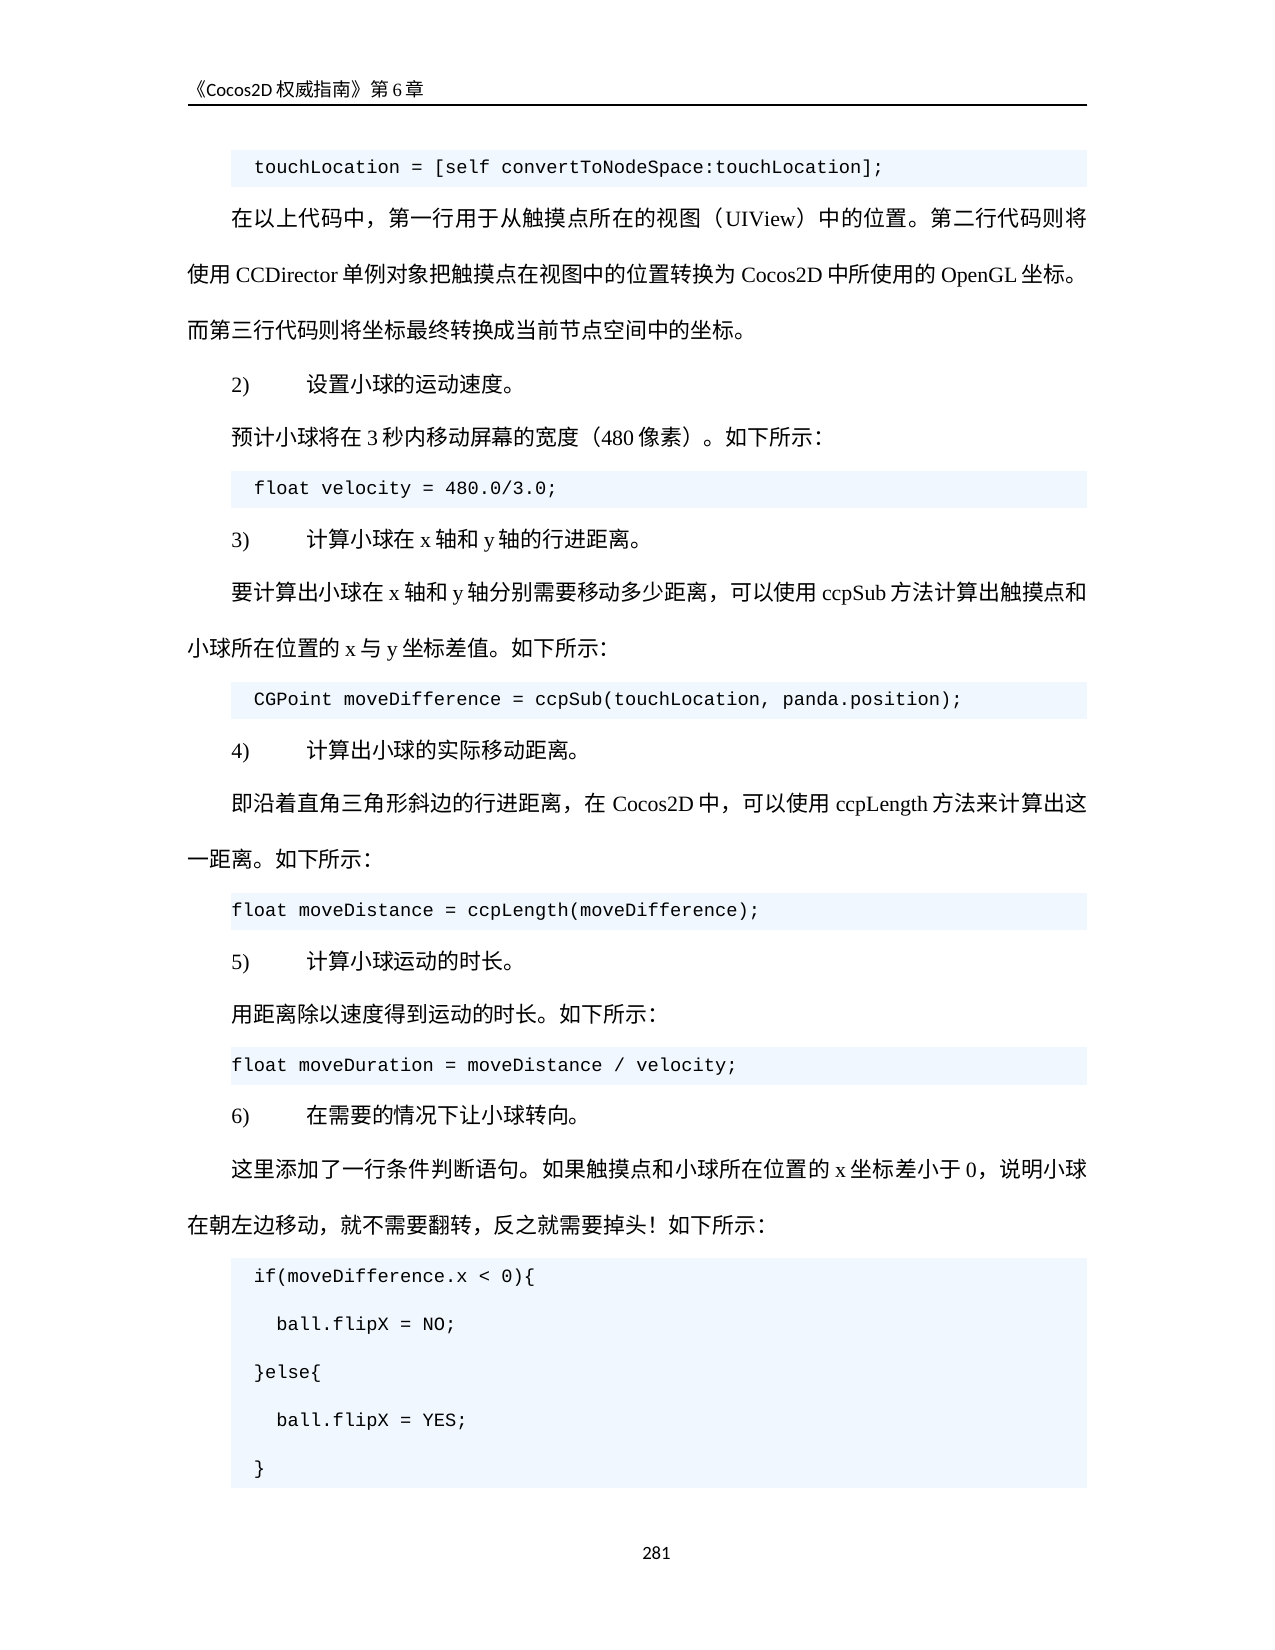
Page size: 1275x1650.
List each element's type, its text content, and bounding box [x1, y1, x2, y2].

text float moveDuration = moveDistance / velocity; [231, 1047, 1087, 1085]
list 设置小球的运动速度。 [231, 364, 1087, 401]
text touchLocation = [self convertToNodeSpace:touchLocation]; [231, 150, 1087, 187]
text ball.flipX = YES; [231, 1403, 1087, 1440]
text ball.flipX = NO; [231, 1307, 1087, 1344]
text 用距离除以速度得到运动的时长。如下所示： [187, 994, 1087, 1032]
text CGPoint moveDifference = ccpSub(touchLocation, panda.position); [231, 682, 1087, 719]
text float moveDistance = ccpLength(moveDifference); [231, 893, 1087, 930]
text float velocity = 480.0/3.0; [231, 471, 1087, 508]
list 计算出小球的实际移动距离。 [231, 730, 1087, 767]
text if(moveDifference.x < 0){ [231, 1258, 1087, 1296]
text 要计算出小球在x轴和y轴分别需要移动多少距离，可以使用ccpSub方法计算出触摸点和小球所在位置的x与y坐标差值。如下所示： [187, 572, 1087, 666]
list 在需要的情况下让小球转向。 [231, 1096, 1087, 1133]
text }else{ [231, 1355, 1087, 1392]
list 计算小球运动的时长。 [231, 941, 1087, 978]
text } [231, 1451, 1087, 1488]
text 即沿着直角三角形斜边的行进距离，在Cocos2D中，可以使用ccpLength方法来计算出这一距离。如下所示： [187, 783, 1087, 877]
text 在以上代码中，第一行用于从触摸点所在的视图（UIView）中的位置。第二行代码则将使用CCDirector单例对象把触摸点在视图中的位置转换为Cocos2D中所使用的OpenGL坐标。而第三行代码则将坐标最终转换成当前节点空间中的坐标。 [187, 198, 1087, 348]
text 这里添加了一行条件判断语句。如果触摸点和小球所在位置的x坐标差小于0，说明小球在朝左边移动，就不需要翻转，反之就需要掉头！如下所示： [187, 1149, 1087, 1243]
text 预计小球将在3秒内移动屏幕的宽度（480像素）。如下所示： [187, 417, 1087, 455]
list 计算小球在x轴和y轴的行进距离。 [231, 519, 1087, 556]
